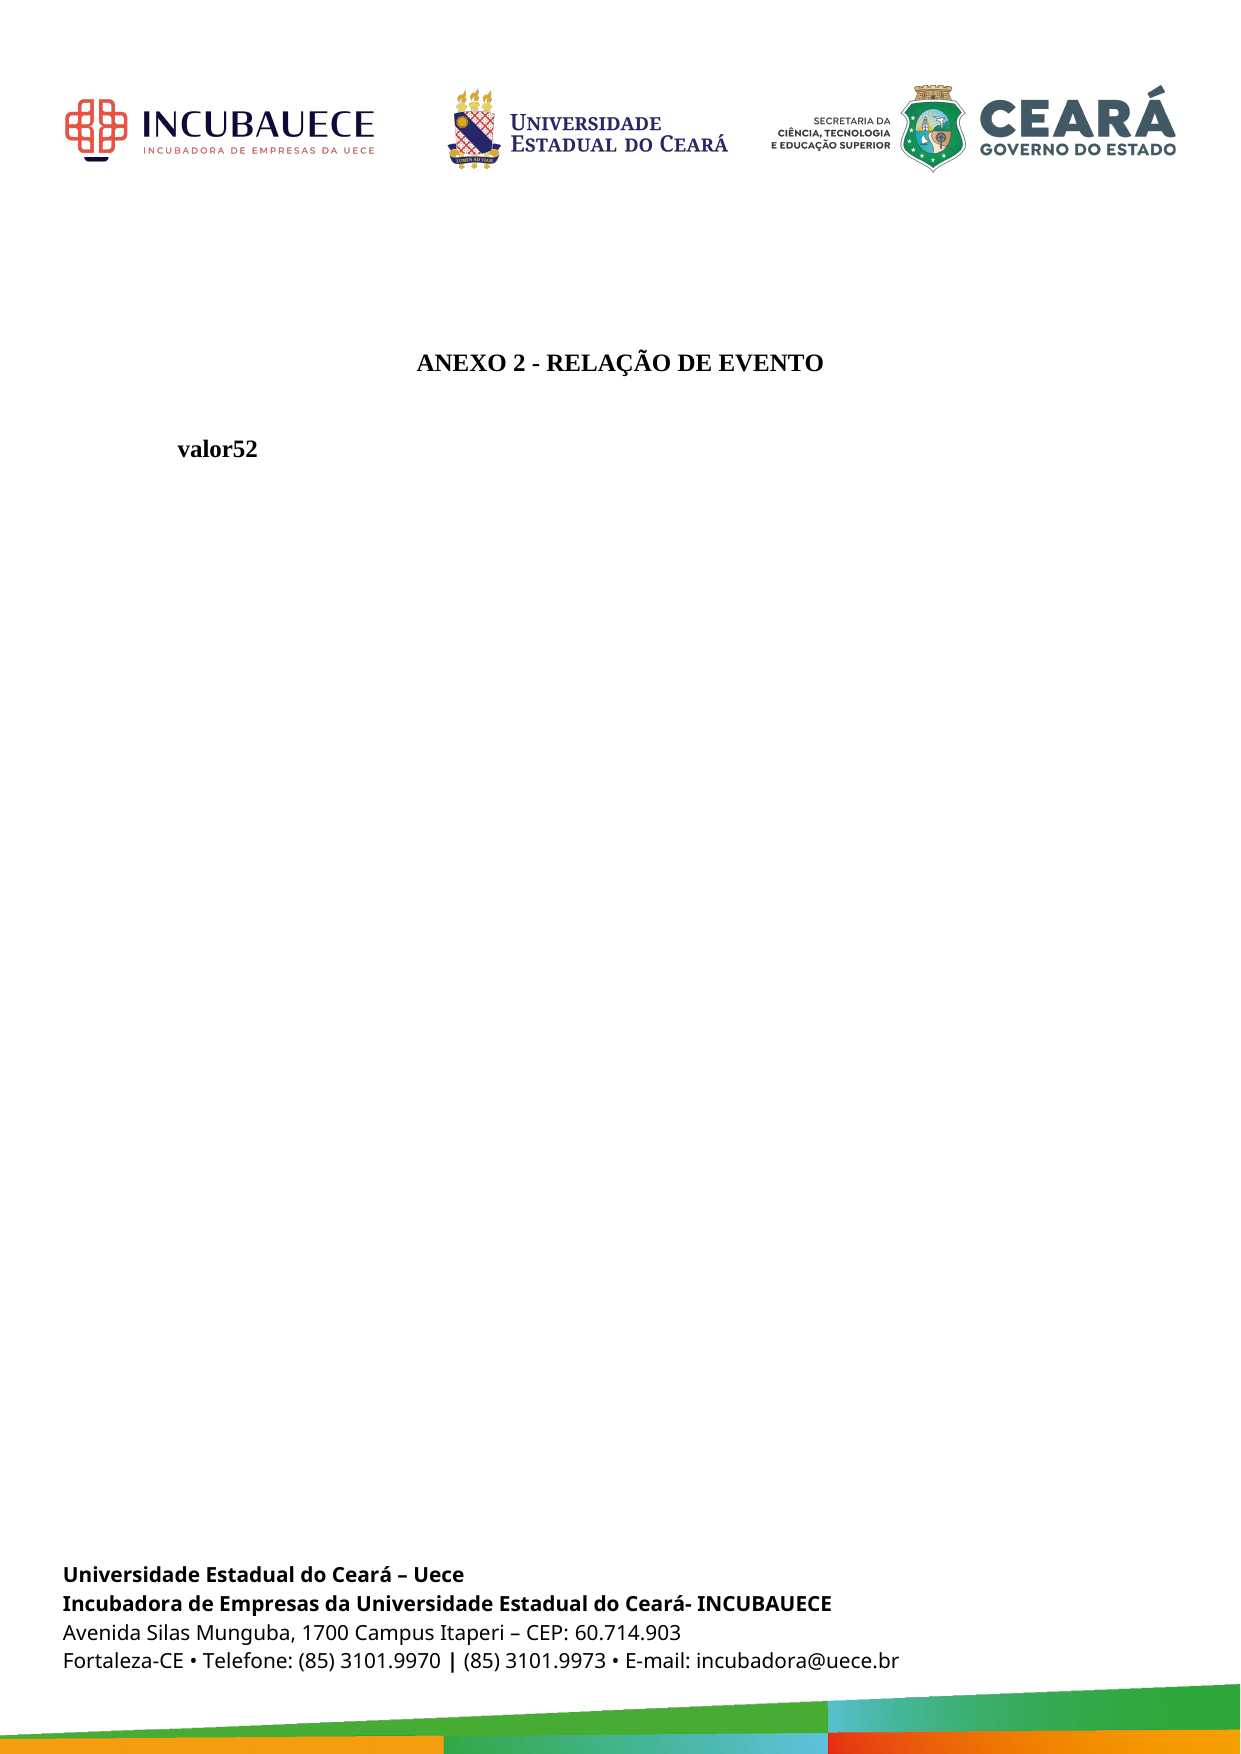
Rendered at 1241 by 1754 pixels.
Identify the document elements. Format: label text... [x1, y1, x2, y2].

text ANEXO 2 - RELAÇÃO DE EVENTO [177, 348, 1063, 377]
text valor52 [177, 434, 1063, 463]
picture [771, 85, 1176, 173]
picture [40, 58, 403, 200]
picture [438, 82, 737, 176]
picture [0, 1684, 1241, 1754]
